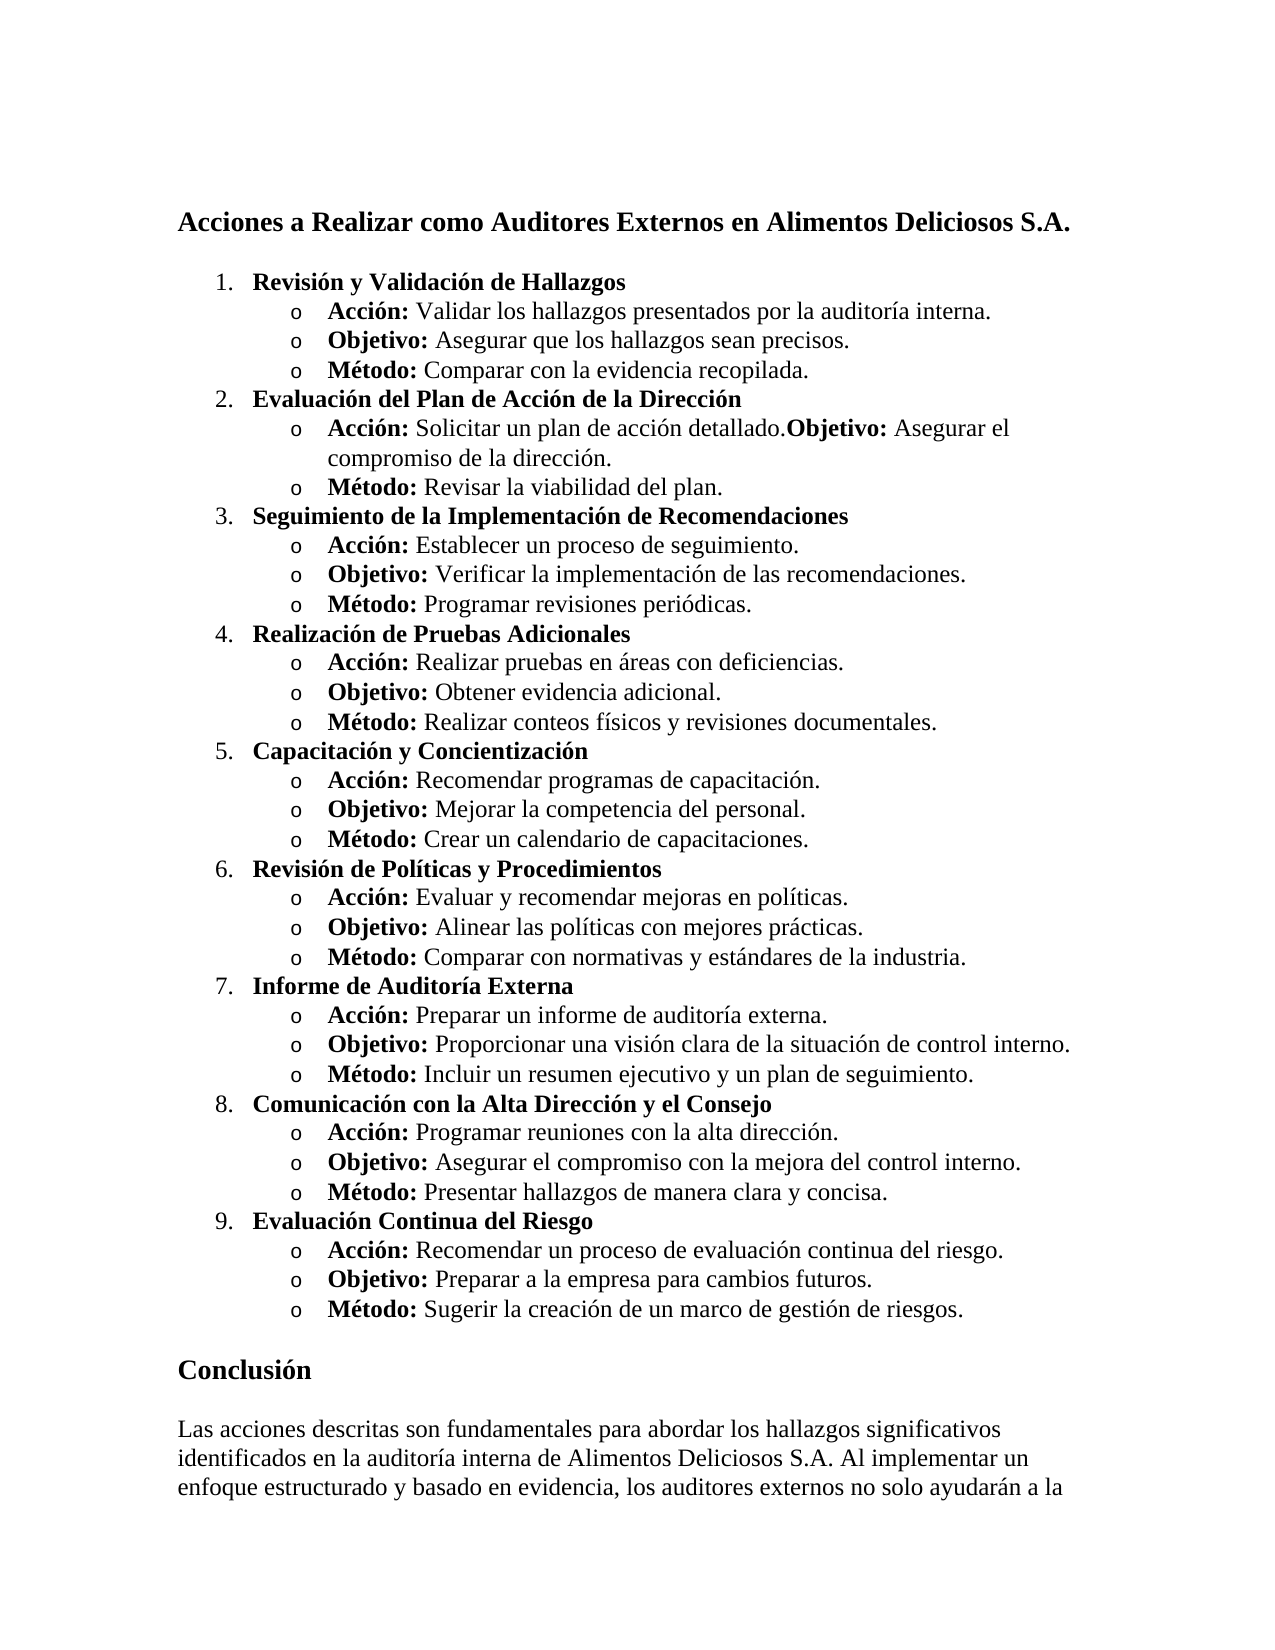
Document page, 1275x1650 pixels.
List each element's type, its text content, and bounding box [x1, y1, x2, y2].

list Método: Comparar con la evidencia recopilada. [290, 355, 1098, 384]
list Acción: Recomendar programas de capacitación. [290, 765, 1098, 794]
list Método: Realizar conteos físicos y revisiones documentales. [290, 707, 1098, 736]
list Capacitación y Concientización [215, 736, 1098, 765]
list Objetivo: Proporcionar una visión clara de la situación de control interno. [290, 1029, 1098, 1059]
list Acción: Evaluar y recomendar mejoras en políticas. [290, 882, 1098, 912]
list Seguimiento de la Implementación de Recomendaciones [215, 501, 1098, 530]
list Evaluación Continua del Riesgo [215, 1206, 1098, 1235]
list Método: Crear un calendario de capacitaciones. [290, 824, 1098, 854]
list Objetivo: Alinear las políticas con mejores prácticas. [290, 912, 1098, 942]
text Conclusión [177, 1353, 1098, 1385]
list Acción: Recomendar un proceso de evaluación continua del riesgo. [290, 1235, 1098, 1264]
list Método: Presentar hallazgos de manera clara y concisa. [290, 1177, 1098, 1206]
list Acción: Realizar pruebas en áreas con deficiencias. [290, 647, 1098, 677]
list Evaluación del Plan de Acción de la Dirección [215, 384, 1098, 413]
list Acción: Establecer un proceso de seguimiento. [290, 530, 1098, 559]
list Método: Sugerir la creación de un marco de gestión de riesgos. [290, 1294, 1098, 1324]
list Informe de Auditoría Externa [215, 971, 1098, 1000]
list Método: Incluir un resumen ejecutivo y un plan de seguimiento. [290, 1059, 1098, 1089]
list Revisión y Validación de Hallazgos [215, 267, 1098, 296]
list Comunicación con la Alta Dirección y el Consejo [215, 1089, 1098, 1117]
list Revisión de Políticas y Procedimientos [215, 854, 1098, 882]
text Acciones a Realizar como Auditores Externos en Alimentos Deliciosos S.A. [177, 206, 1098, 238]
list Método: Comparar con normativas y estándares de la industria. [290, 942, 1098, 971]
list Acción: Programar reuniones con la alta dirección. [290, 1117, 1098, 1147]
list Acción: Validar los hallazgos presentados por la auditoría interna. [290, 296, 1098, 325]
list Objetivo: Asegurar que los hallazgos sean precisos. [290, 325, 1098, 355]
list Objetivo: Verificar la implementación de las recomendaciones. [290, 559, 1098, 589]
list Acción: Preparar un informe de auditoría externa. [290, 1000, 1098, 1029]
list Método: Revisar la viabilidad del plan. [290, 472, 1098, 501]
list Objetivo: Preparar a la empresa para cambios futuros. [290, 1264, 1098, 1294]
list Realización de Pruebas Adicionales [215, 619, 1098, 647]
list Método: Programar revisiones periódicas. [290, 589, 1098, 619]
list Acción: Solicitar un plan de acción detallado.Objetivo: Asegurar el compromiso de la dirección. [290, 413, 1098, 472]
list Objetivo: Mejorar la competencia del personal. [290, 794, 1098, 824]
list Objetivo: Obtener evidencia adicional. [290, 677, 1098, 707]
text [177, 1414, 1098, 1501]
list Objetivo: Asegurar el compromiso con la mejora del control interno. [290, 1147, 1098, 1177]
